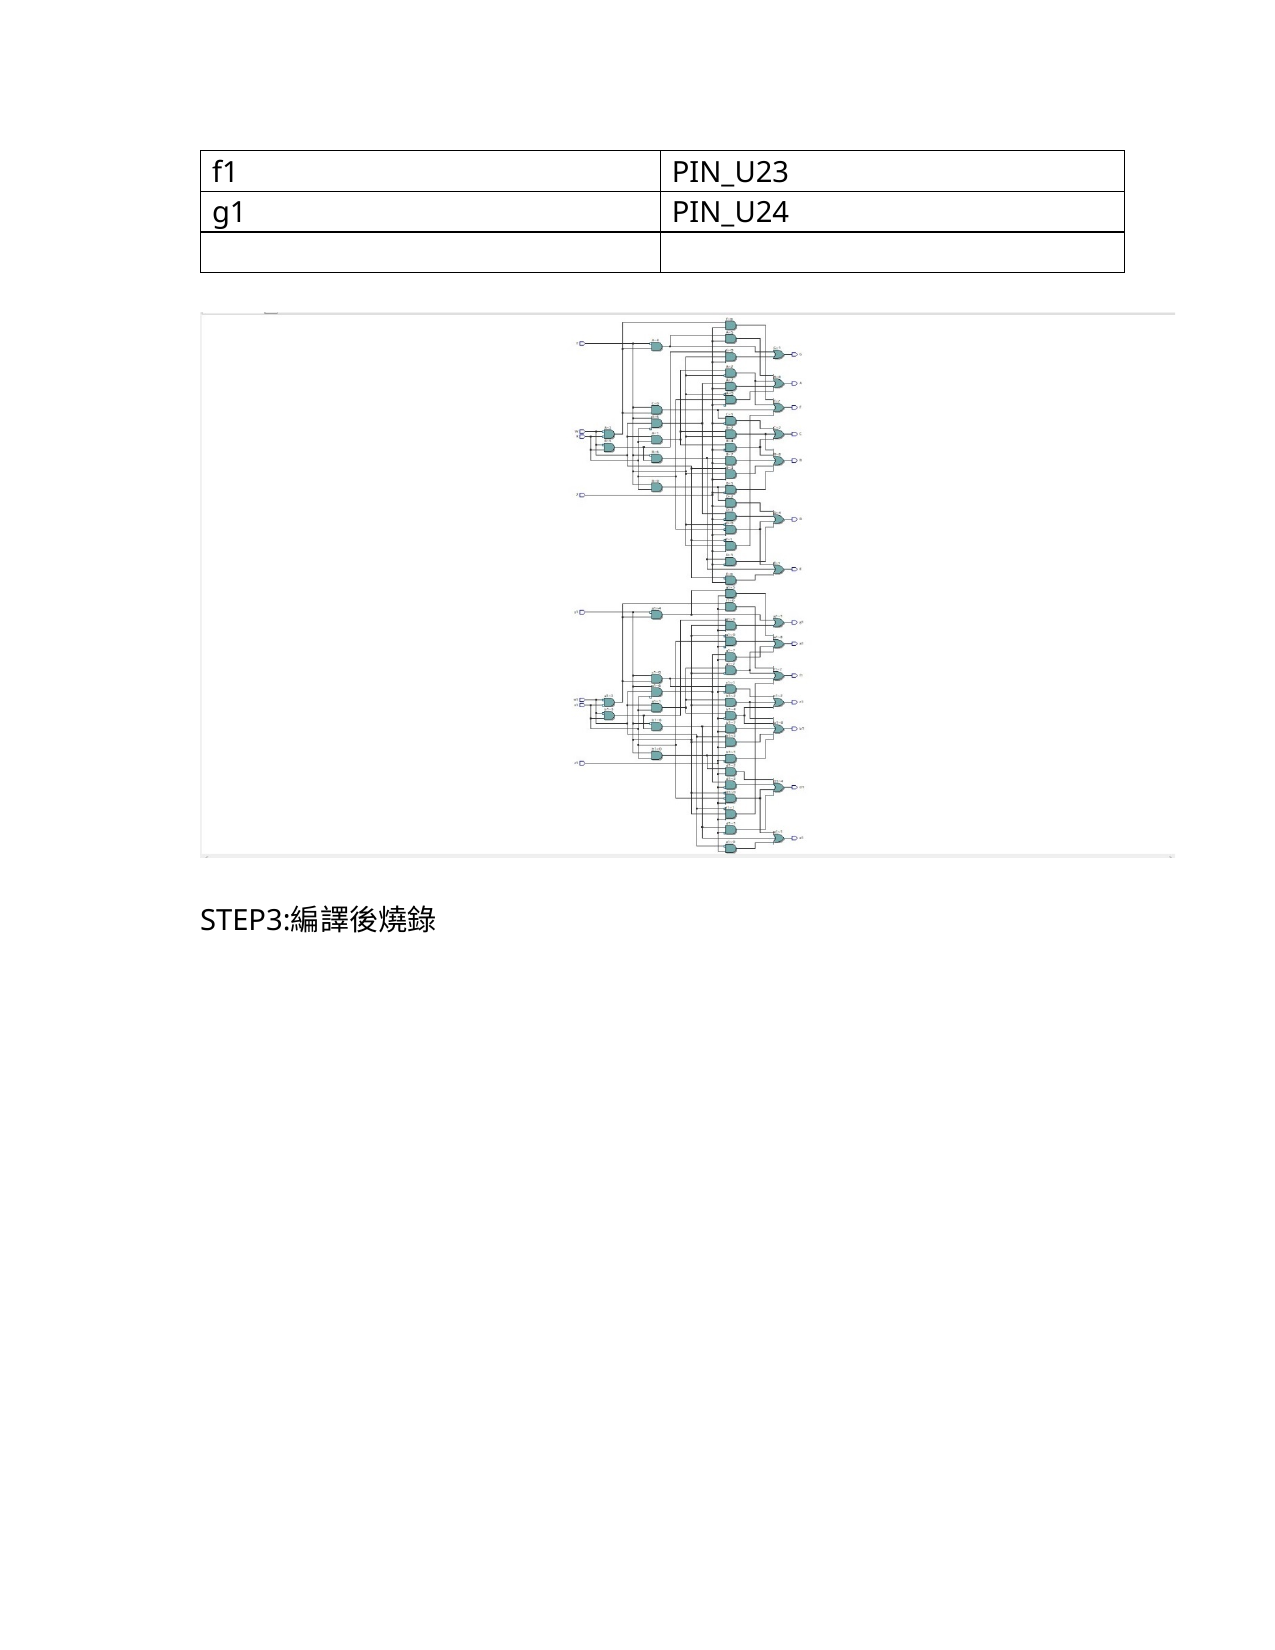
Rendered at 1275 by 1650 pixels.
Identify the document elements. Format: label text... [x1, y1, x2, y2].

table_cell PIN_U23 [661, 151, 1124, 191]
text STEP3:編譯後燒錄 [200, 897, 1125, 939]
table_cell g1 [201, 192, 660, 231]
table_cell PIN_U24 [661, 192, 1124, 231]
table_cell [201, 233, 660, 272]
table_cell f1 [201, 151, 660, 191]
picture [200, 312, 1175, 858]
table_cell [661, 233, 1124, 272]
